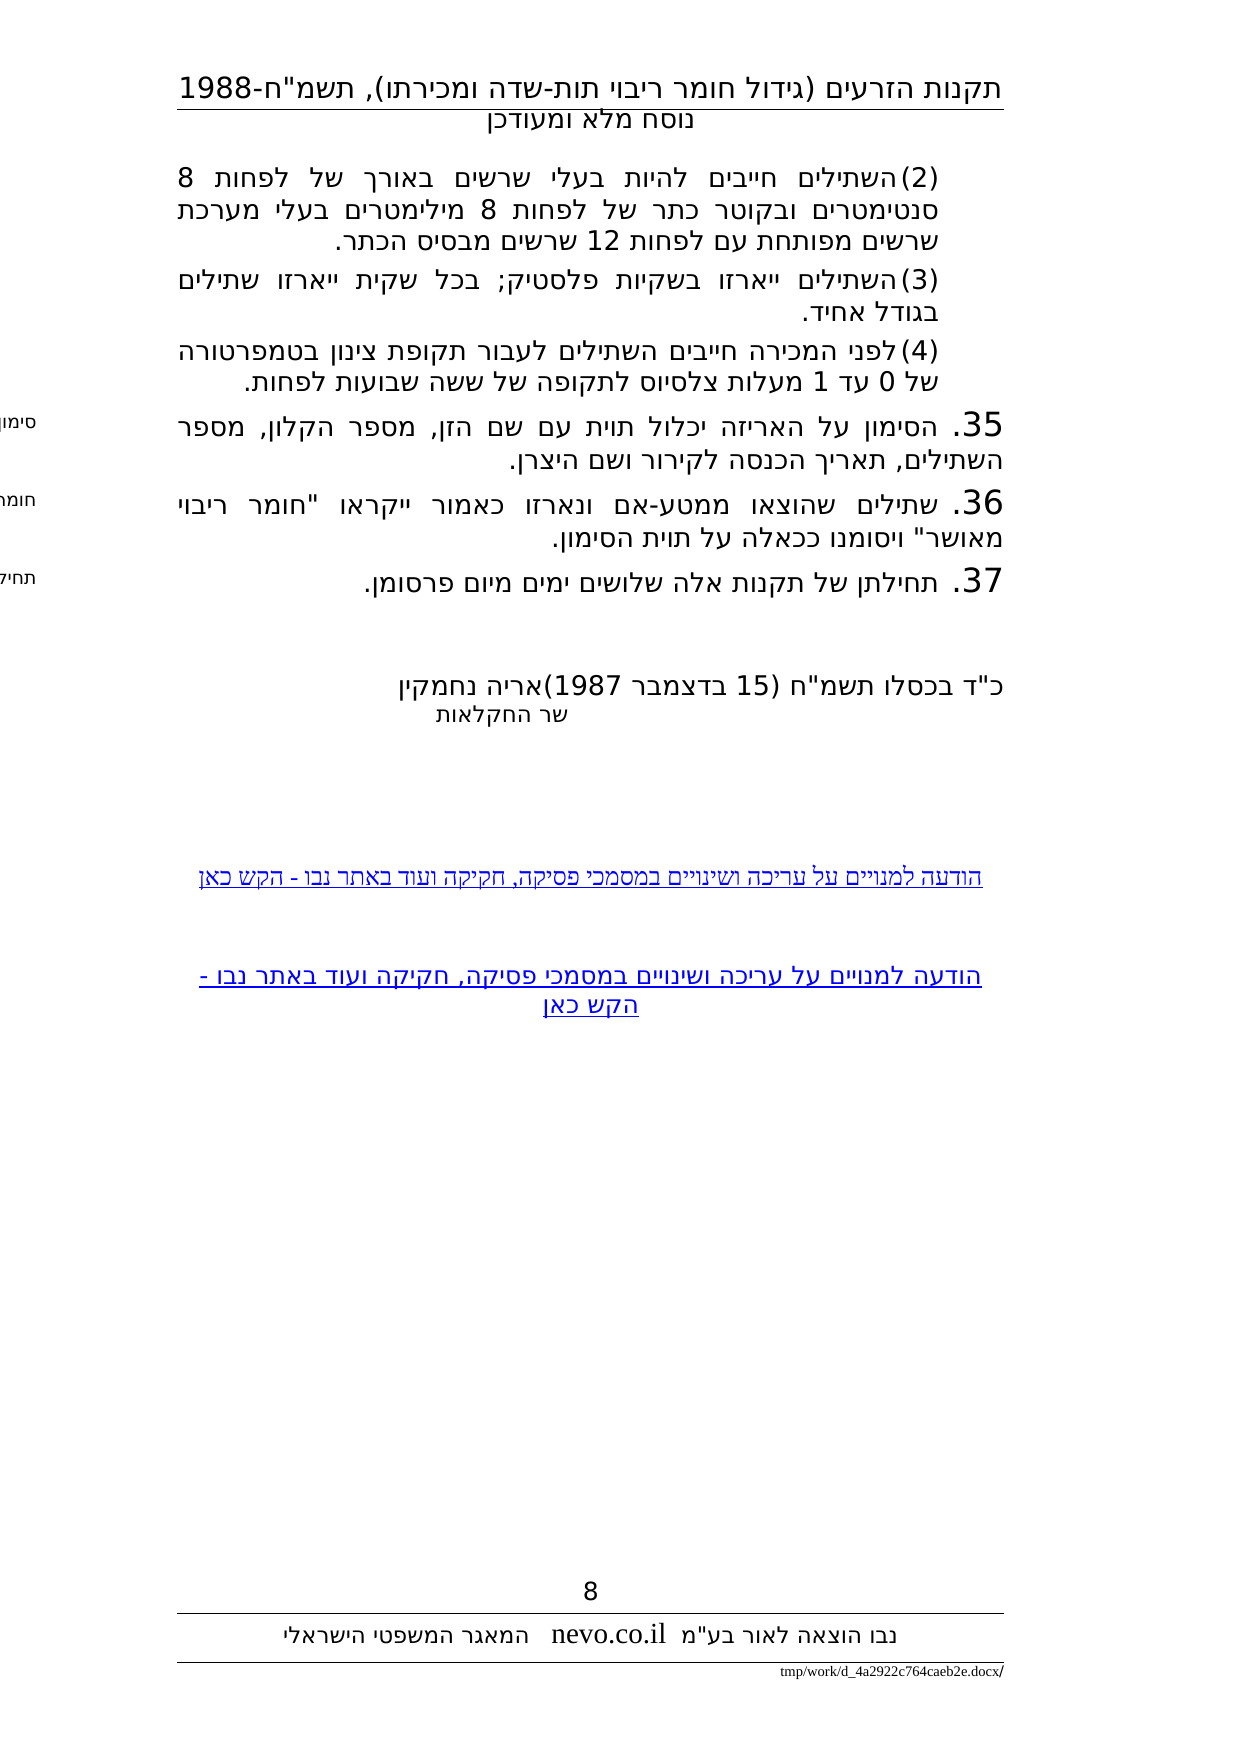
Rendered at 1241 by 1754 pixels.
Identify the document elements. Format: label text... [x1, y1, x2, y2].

text 37. תחילתן של תקנות אלה שלושים ימים מיום פרסומן. [177, 562, 1004, 601]
text 36. שתילים שהוצאו ממטע-אם ונארזו כאמור ייקראו "חומר ריבוי מאושר" ויסומנו ככאלה על תוית הסימון. [177, 484, 1004, 554]
text 35. הסימון על האריזה יכלול תוית עם שם הזן, מספר הקלון, מספר השתילים, תאריך הכנסה לקירור ושם היצרן. [177, 406, 1004, 476]
text כ"ד בכסלו תשמ"ח (15 בדצמבר 1987) אריה נחמקין [177, 670, 1004, 701]
text שר החקלאות [177, 701, 1004, 728]
text (2) השתילים חייבים להיות בעלי שרשים באורך של לפחות ובקוטר כתר של לפחות בעלי מערכת שרשים מפותחת עם לפחות 12 שרשים מבסיס הכתר. [177, 162, 939, 257]
text (4) לפני המכירה חייבים השתילים לעבור תקופת צינון בטמפרטורה של 0 עד 1 מעלות צלסיוס לתקופה של ששה שבועות לפחות. [177, 335, 939, 398]
text הודעה למנויים על עריכה ושינויים במסמכי פסיקה, חקיקה ועוד באתר נבו - הקש כאן [177, 862, 1004, 891]
text הודעה למנויים על עריכה ושינויים במסמכי פסיקה, חקיקה ועוד באתר נבו - הקש כאן [177, 961, 1004, 1019]
text (3) השתילים ייארזו בשקיות פלסטיק; בכל שקית ייארזו שתילים בגודל אחיד. [177, 264, 939, 328]
